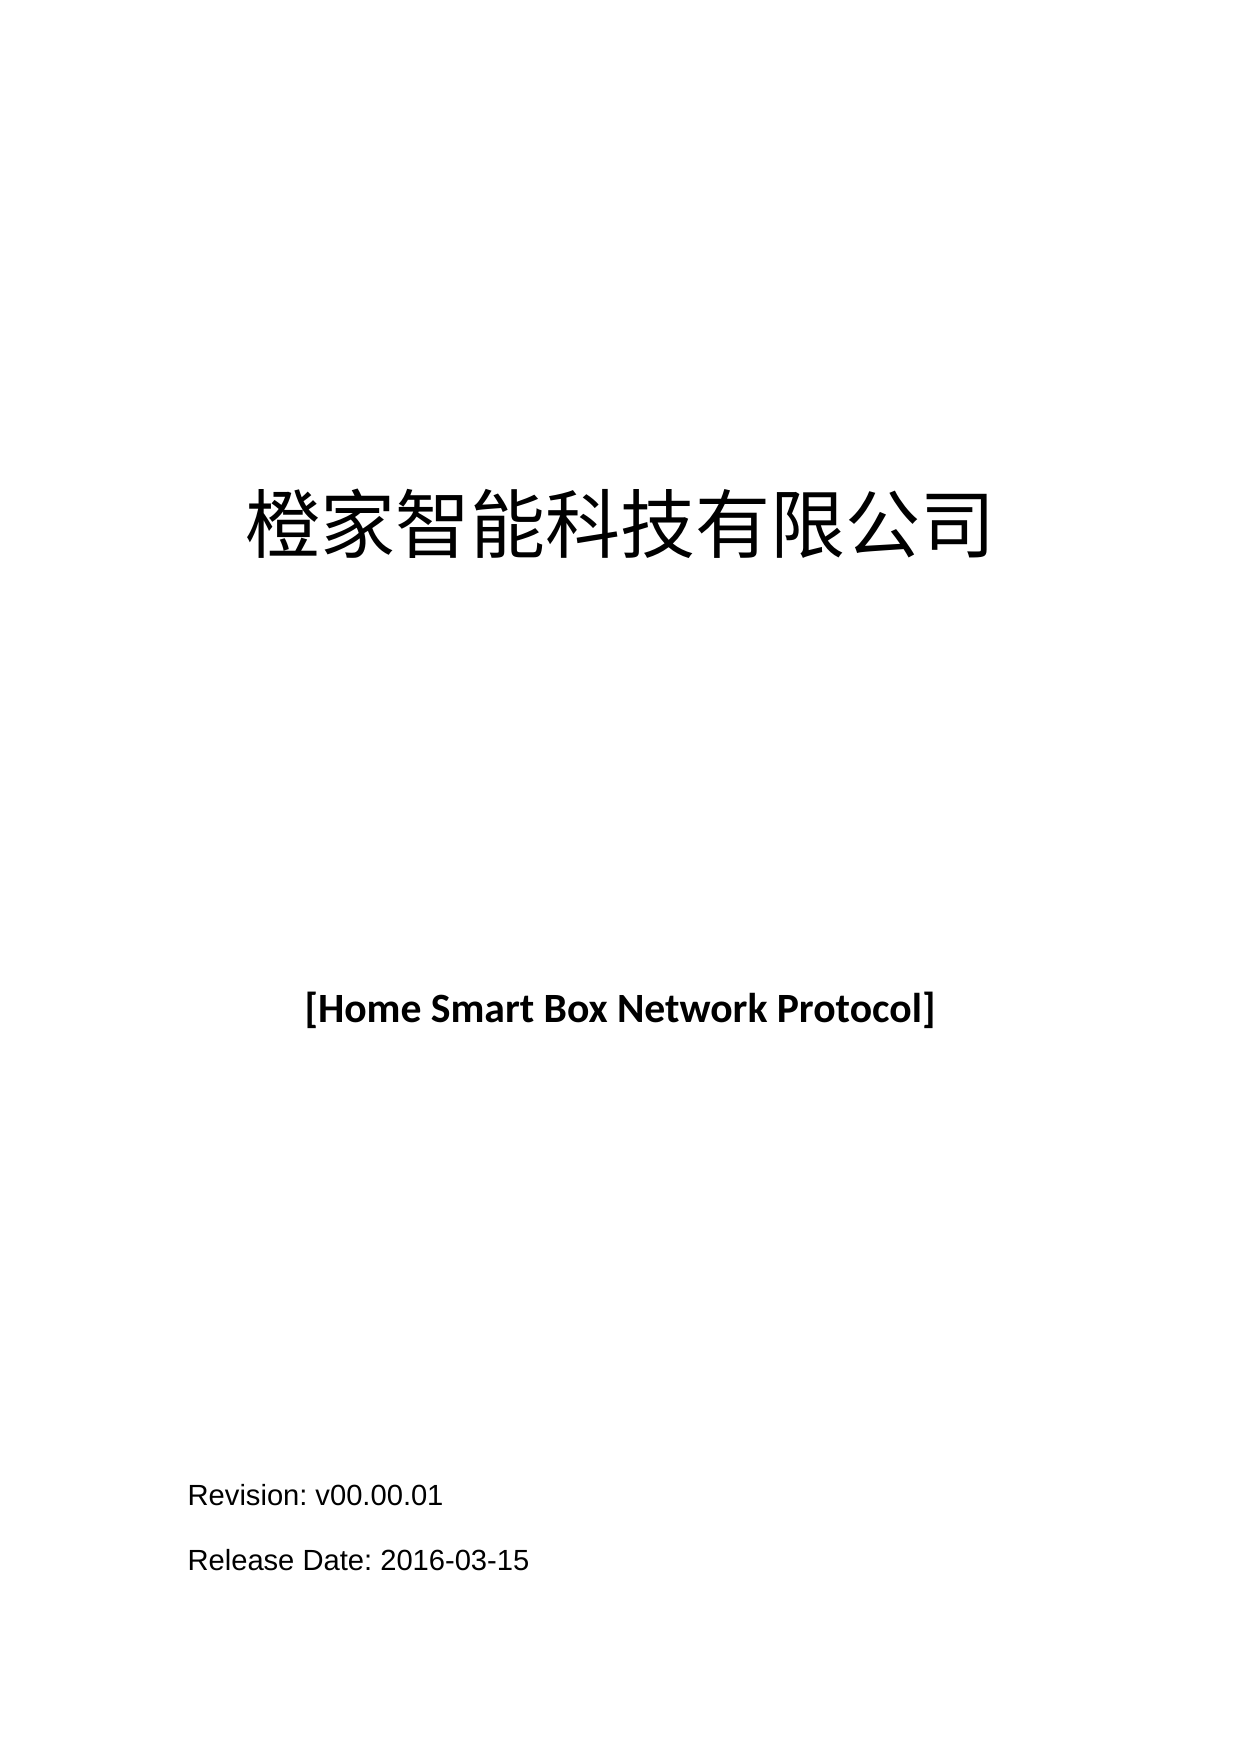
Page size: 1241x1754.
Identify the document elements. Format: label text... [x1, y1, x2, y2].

text Revision: v00.00.01 [187, 1462, 1053, 1527]
text 橙家智能科技有限公司 [187, 454, 1053, 584]
text Release Date: 2016-03-15 [187, 1527, 1053, 1592]
text [Home Smart Box Network Protocol] [187, 974, 1053, 1039]
